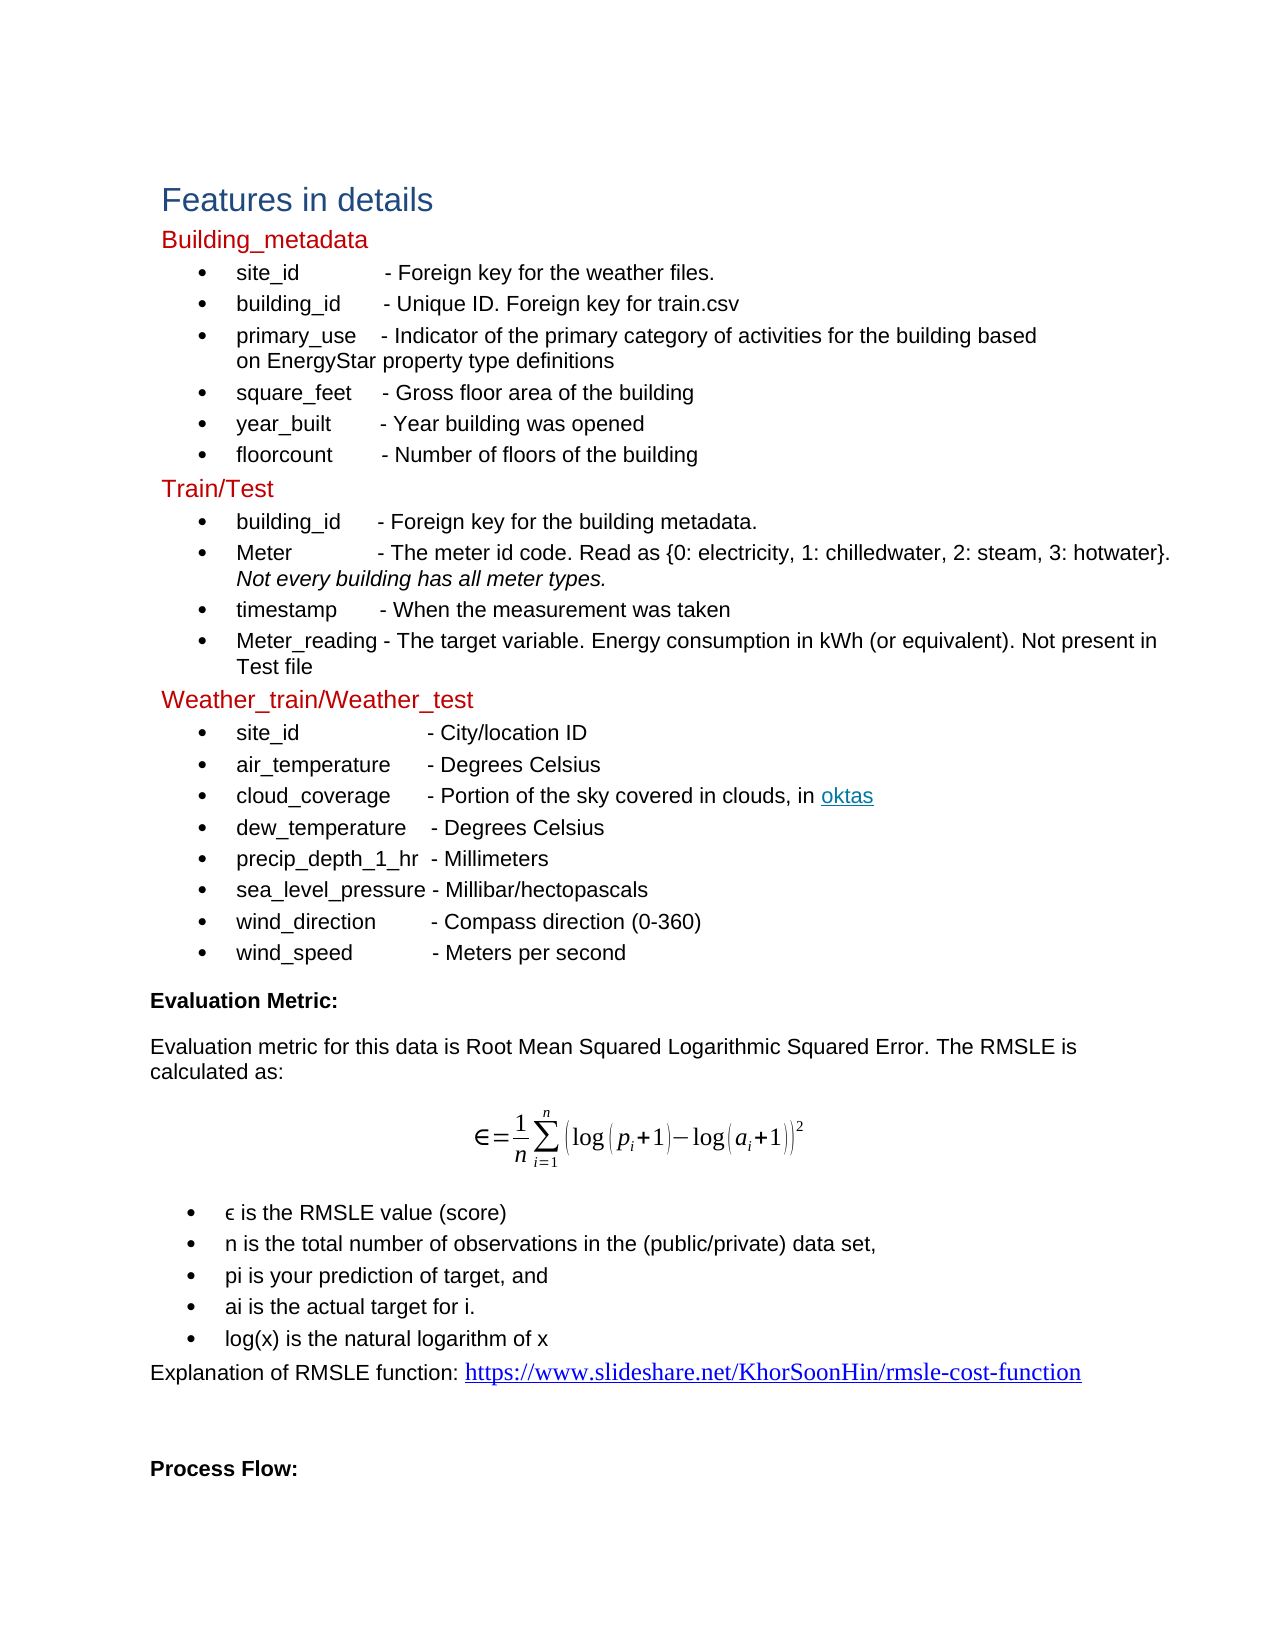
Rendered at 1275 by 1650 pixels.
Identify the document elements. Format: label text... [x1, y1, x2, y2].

list n is the total number of observations in the (public/private) data set, [187, 1231, 1125, 1256]
list log(x) is the natural logarithm of x [187, 1326, 1125, 1351]
table_cell Train/Test [150, 474, 1199, 509]
table_cell Weather_train/Weather_test [150, 685, 1199, 720]
text Explanation of RMSLE function: https://www.slideshare.net/KhorSoonHin/rmsle-cost-function [150, 1357, 1125, 1386]
text Evaluation metric for this data is Root Mean Squared Logarithmic Squared Error. The RMSLE is calculated as: [150, 1034, 1125, 1084]
list pi is your prediction of target, and [187, 1263, 1125, 1288]
list ϵ is the RMSLE value (score) [187, 1200, 1125, 1225]
table_cell Features in details [150, 150, 1199, 225]
text Process Flow: [150, 1456, 1125, 1482]
table_cell Building_metadata [150, 225, 1199, 260]
table_cell site_id - Foreign key for the weather files. building_id - Unique ID. Foreign key for train.csv primary_use - Indicator of the primary category of activities for the building based on EnergyStar property type definitions square_feet - Gross floor area of the building year_built - Year building was opened floorcount - Number of floors of the building [150, 260, 1199, 474]
text Evaluation Metric: [150, 988, 1125, 1014]
table_cell site_id - City/location ID air_temperature - Degrees Celsius cloud_coverage - Portion of the sky covered in clouds, in oktas dew_temperature - Degrees Celsius precip_depth_1_hr - Millimeters sea_level_pressure - Millibar/hectopascals wind_direction - Compass direction (0-360) wind_speed - Meters per second [150, 720, 1199, 972]
list ai is the actual target for i. [187, 1294, 1125, 1319]
table_cell building_id - Foreign key for the building metadata. Meter - The meter id code. Read as {0: electricity, 1: chilledwater, 2: steam, 3: hotwater}. Not every building has all meter types. timestamp - When the measurement was taken Meter_reading - The target variable. Energy consumption in kWh (or equivalent). Not present in Test file [150, 509, 1199, 685]
